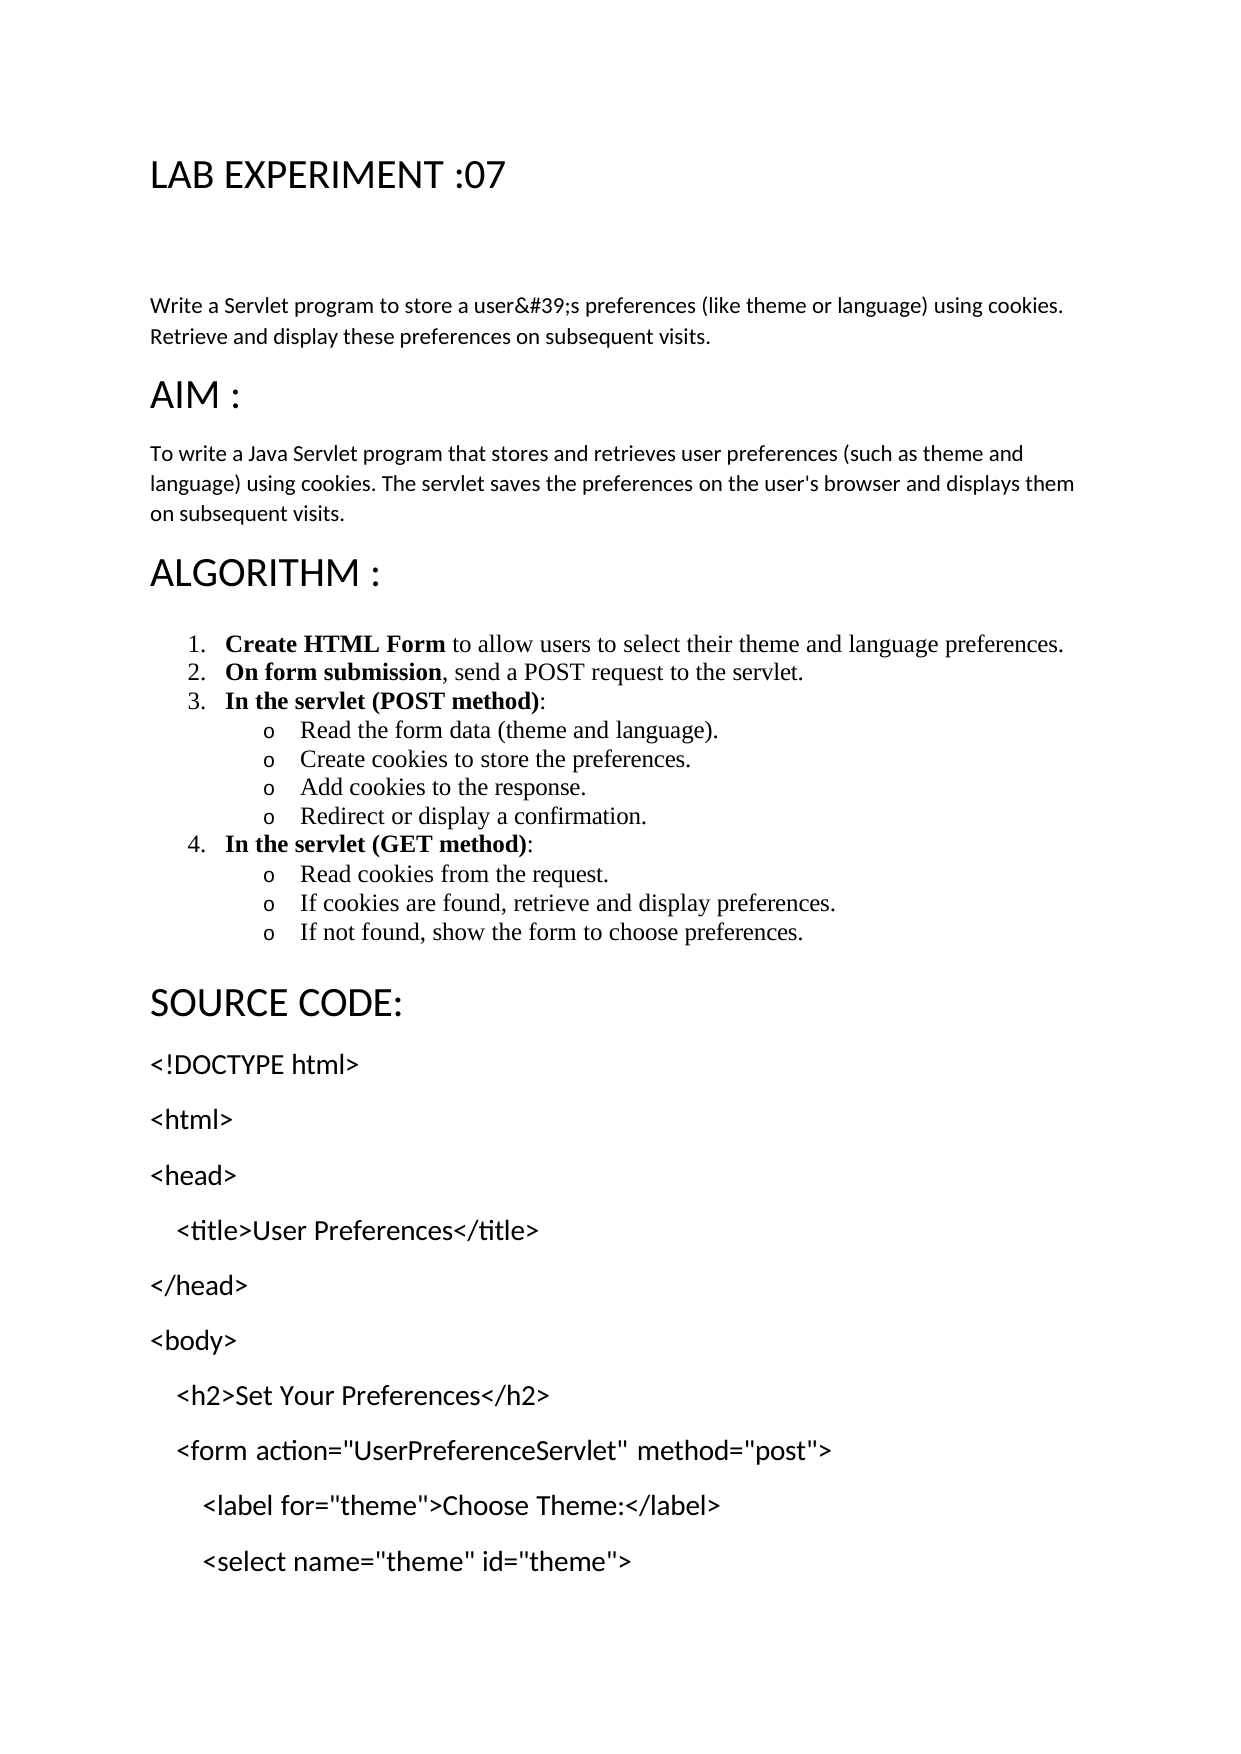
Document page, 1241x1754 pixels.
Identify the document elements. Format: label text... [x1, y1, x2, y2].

text <!DOCTYPE html> [150, 1046, 1078, 1082]
list If cookies are found, retrieve and display preferences. [263, 888, 1078, 917]
text Write a Servlet program to store a user&#39;s preferences (like theme or language) using cookies. Retrieve and display these preferences on subsequent visits. [150, 291, 1078, 350]
list In the servlet (GET method): [187, 830, 1078, 859]
text <head> [150, 1157, 1078, 1192]
text <form action="UserPreferenceServlet" method="post"> [176, 1432, 1078, 1468]
list Create cookies to store the preferences. [263, 744, 1078, 773]
subtitle SOURCE CODE: [150, 976, 1078, 1026]
list Add cookies to the response. [263, 773, 1078, 802]
text <select name="theme" id="theme"> [202, 1543, 1078, 1578]
text <html> [150, 1101, 1078, 1137]
list If not found, show the form to choose preferences. [263, 917, 1078, 946]
list Read the form data (theme and language). [263, 715, 1078, 744]
subtitle ALGORITHM : [150, 546, 1078, 597]
text <body> [150, 1322, 1078, 1358]
subtitle AIM : [150, 368, 1078, 419]
text </head> [150, 1267, 1078, 1303]
text <h2>Set Your Preferences</h2> [176, 1377, 1078, 1413]
list On form submission, send a POST request to the servlet. [187, 658, 1078, 686]
list Create HTML Form to allow users to select their theme and language preferences. [187, 629, 1078, 658]
list Redirect or display a confirmation. [263, 802, 1078, 830]
text To write a Java Servlet program that stores and retrieves user preferences (such as theme and language) using cookies. The servlet saves the preferences on the user's browser and displays them on subsequent visits. [150, 439, 1078, 528]
list Read cookies from the request. [263, 859, 1078, 888]
subtitle LAB EXPERIMENT :07 [150, 148, 1078, 199]
list In the servlet (POST method): [187, 686, 1078, 715]
text <title>User Preferences</title> [176, 1212, 1078, 1247]
text <label for="theme">Choose Theme:</label> [202, 1487, 1078, 1523]
